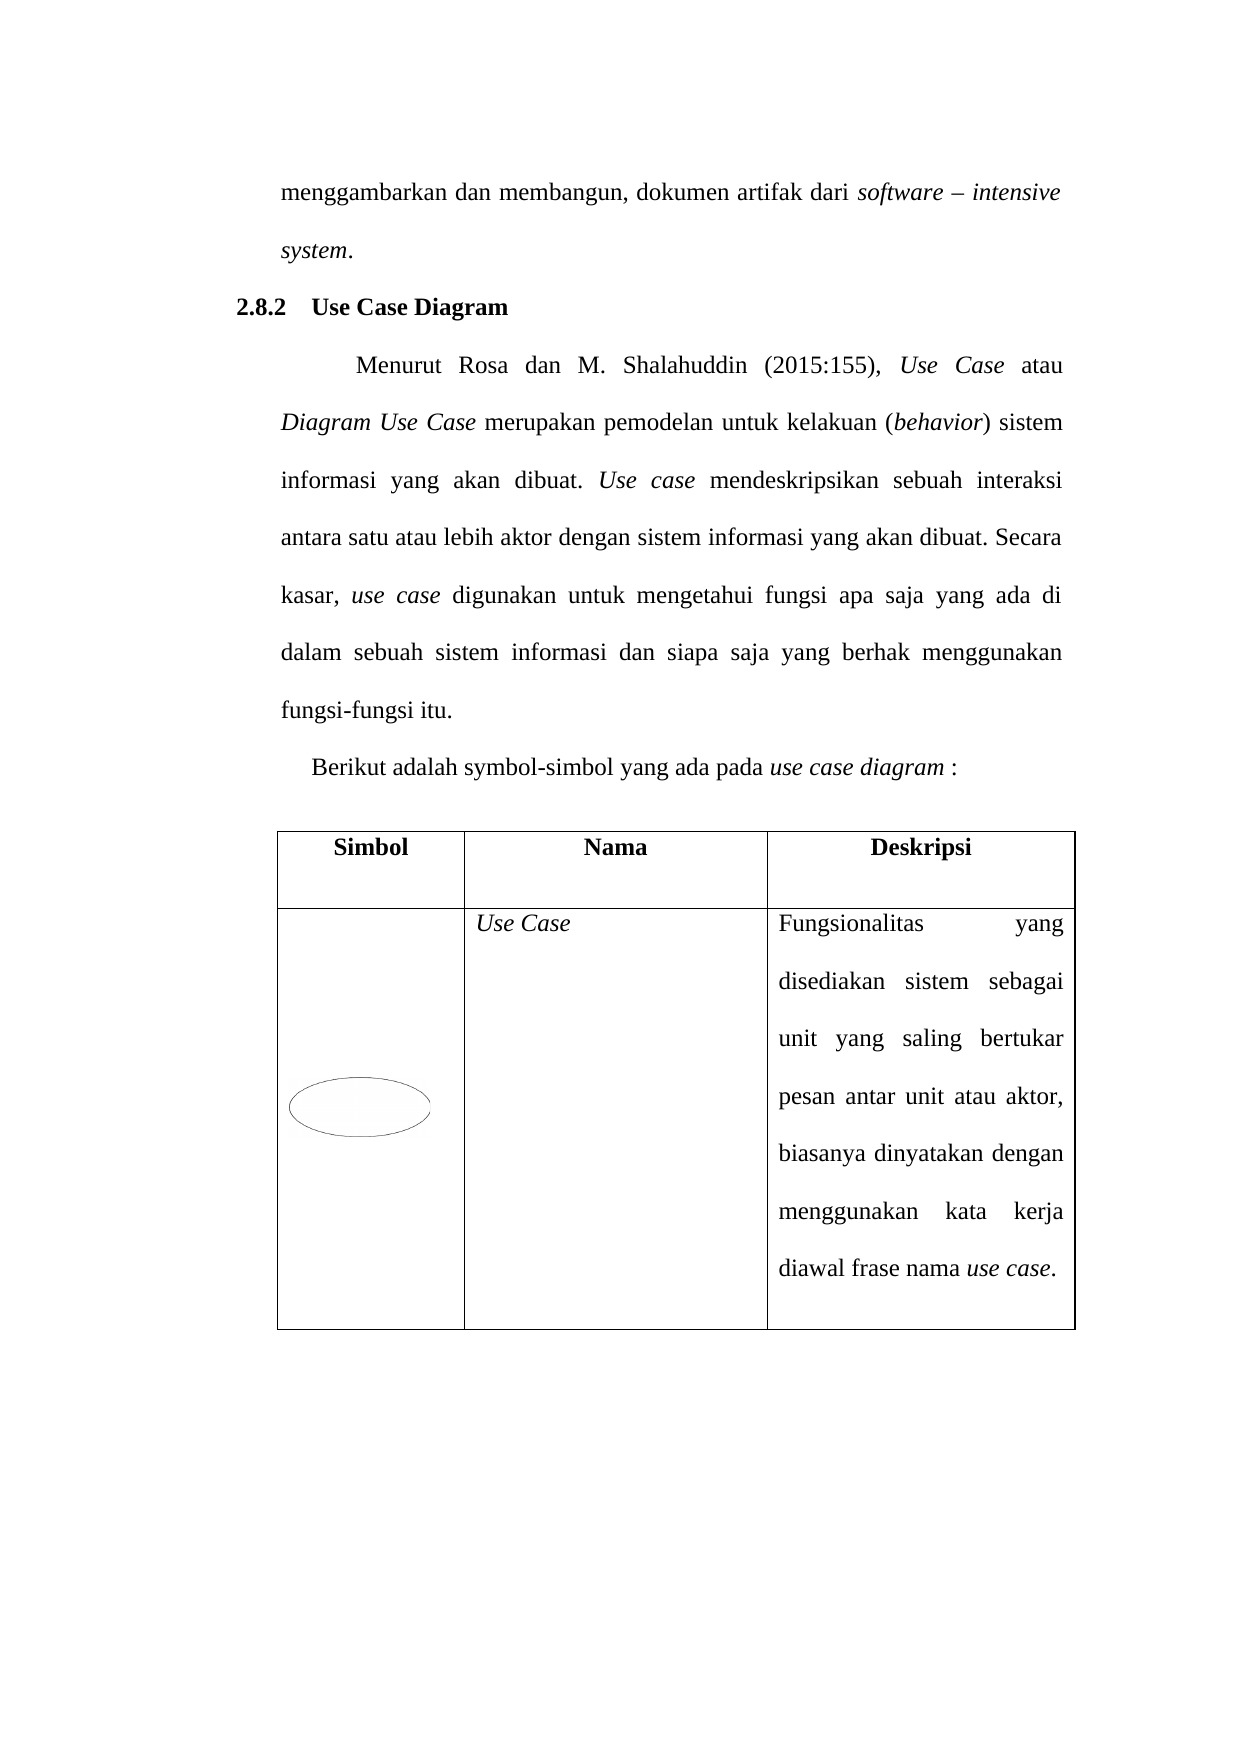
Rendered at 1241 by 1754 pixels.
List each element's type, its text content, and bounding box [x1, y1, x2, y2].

picture [289, 1077, 431, 1137]
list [281, 177, 1063, 263]
table_header Nama [465, 832, 767, 907]
table_cell [278, 909, 464, 1329]
list Use Case Diagram [236, 292, 1063, 321]
list Menurut Rosa dan M. Shalahuddin (2015:155), Use Case atau Diagram Use Case merupakan pemodelan untuk kelakuan (behavior) sistem informasi yang akan dibuat. Use case mendeskripsikan sebuah interaksi antara satu atau lebih aktor dengan sistem informasi yang akan dibuat. Secara kasar, use case digunakan untuk mengetahui fungsi apa saja yang ada di dalam sebuah sistem informasi dan siapa saja yang berhak menggunakan fungsi-fungsi itu. [281, 350, 1063, 723]
table_header Deskripsi [768, 832, 1074, 907]
table_cell Use Case [465, 909, 767, 1329]
table_header Simbol [278, 832, 464, 907]
list Berikut adalah symbol-simbol yang ada pada use case diagram : [236, 752, 1063, 781]
table_cell Fungsionalitas yang disediakan sistem sebagai unit yang saling bertukar pesan antar unit atau aktor, biasanya dinyatakan dengan menggunakan kata kerja diawal frase nama use case. [768, 909, 1074, 1329]
